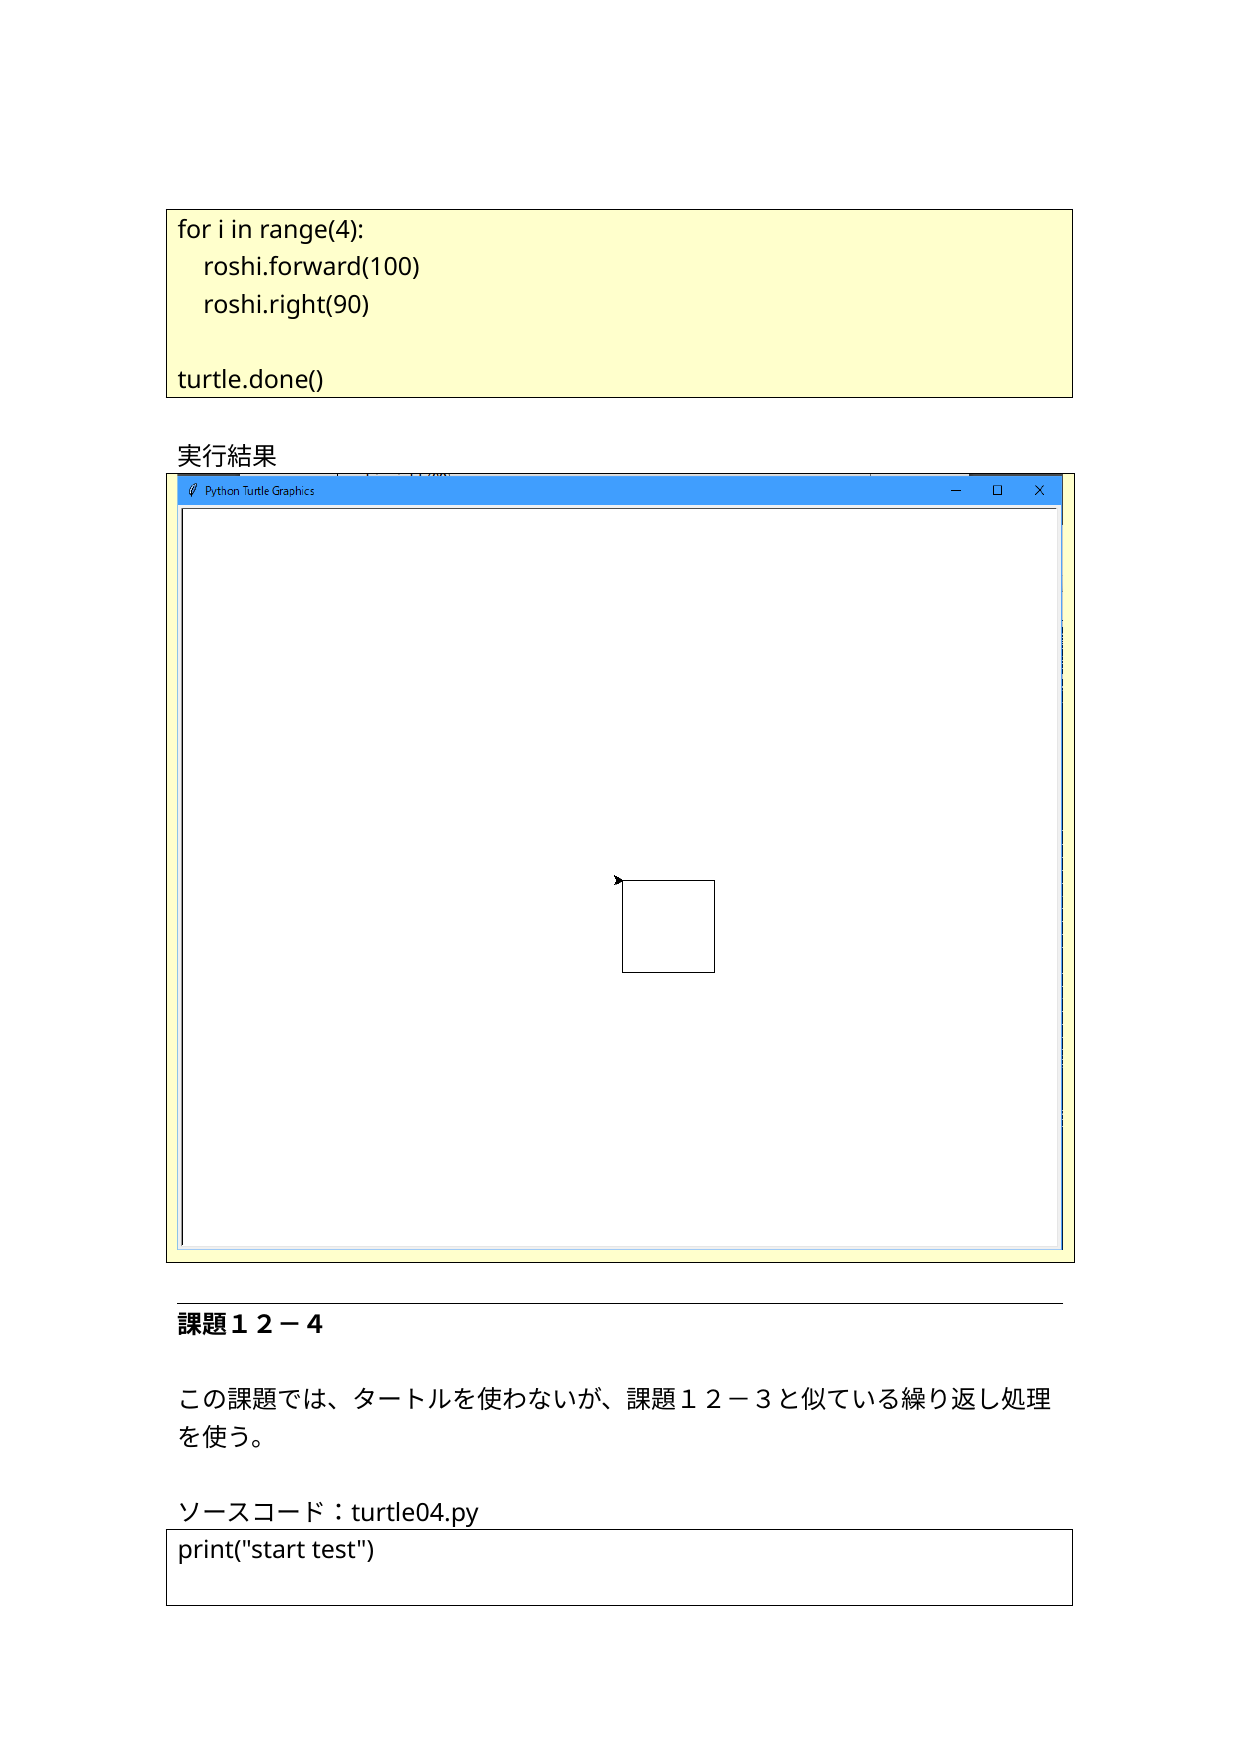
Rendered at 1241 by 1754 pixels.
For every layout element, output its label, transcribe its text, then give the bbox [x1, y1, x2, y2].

text ソースコード：turtle04.py [177, 1492, 1063, 1529]
table_header [167, 474, 1074, 1262]
text 課題１２－４ [177, 1304, 1063, 1342]
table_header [167, 1530, 1072, 1605]
text この課題では、タートルを使わないが、課題１２－３と似ている繰り返し処理を使う。 [177, 1379, 1063, 1454]
picture [177, 474, 1063, 1250]
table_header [167, 210, 1072, 397]
text 実行結果 [177, 436, 1063, 473]
